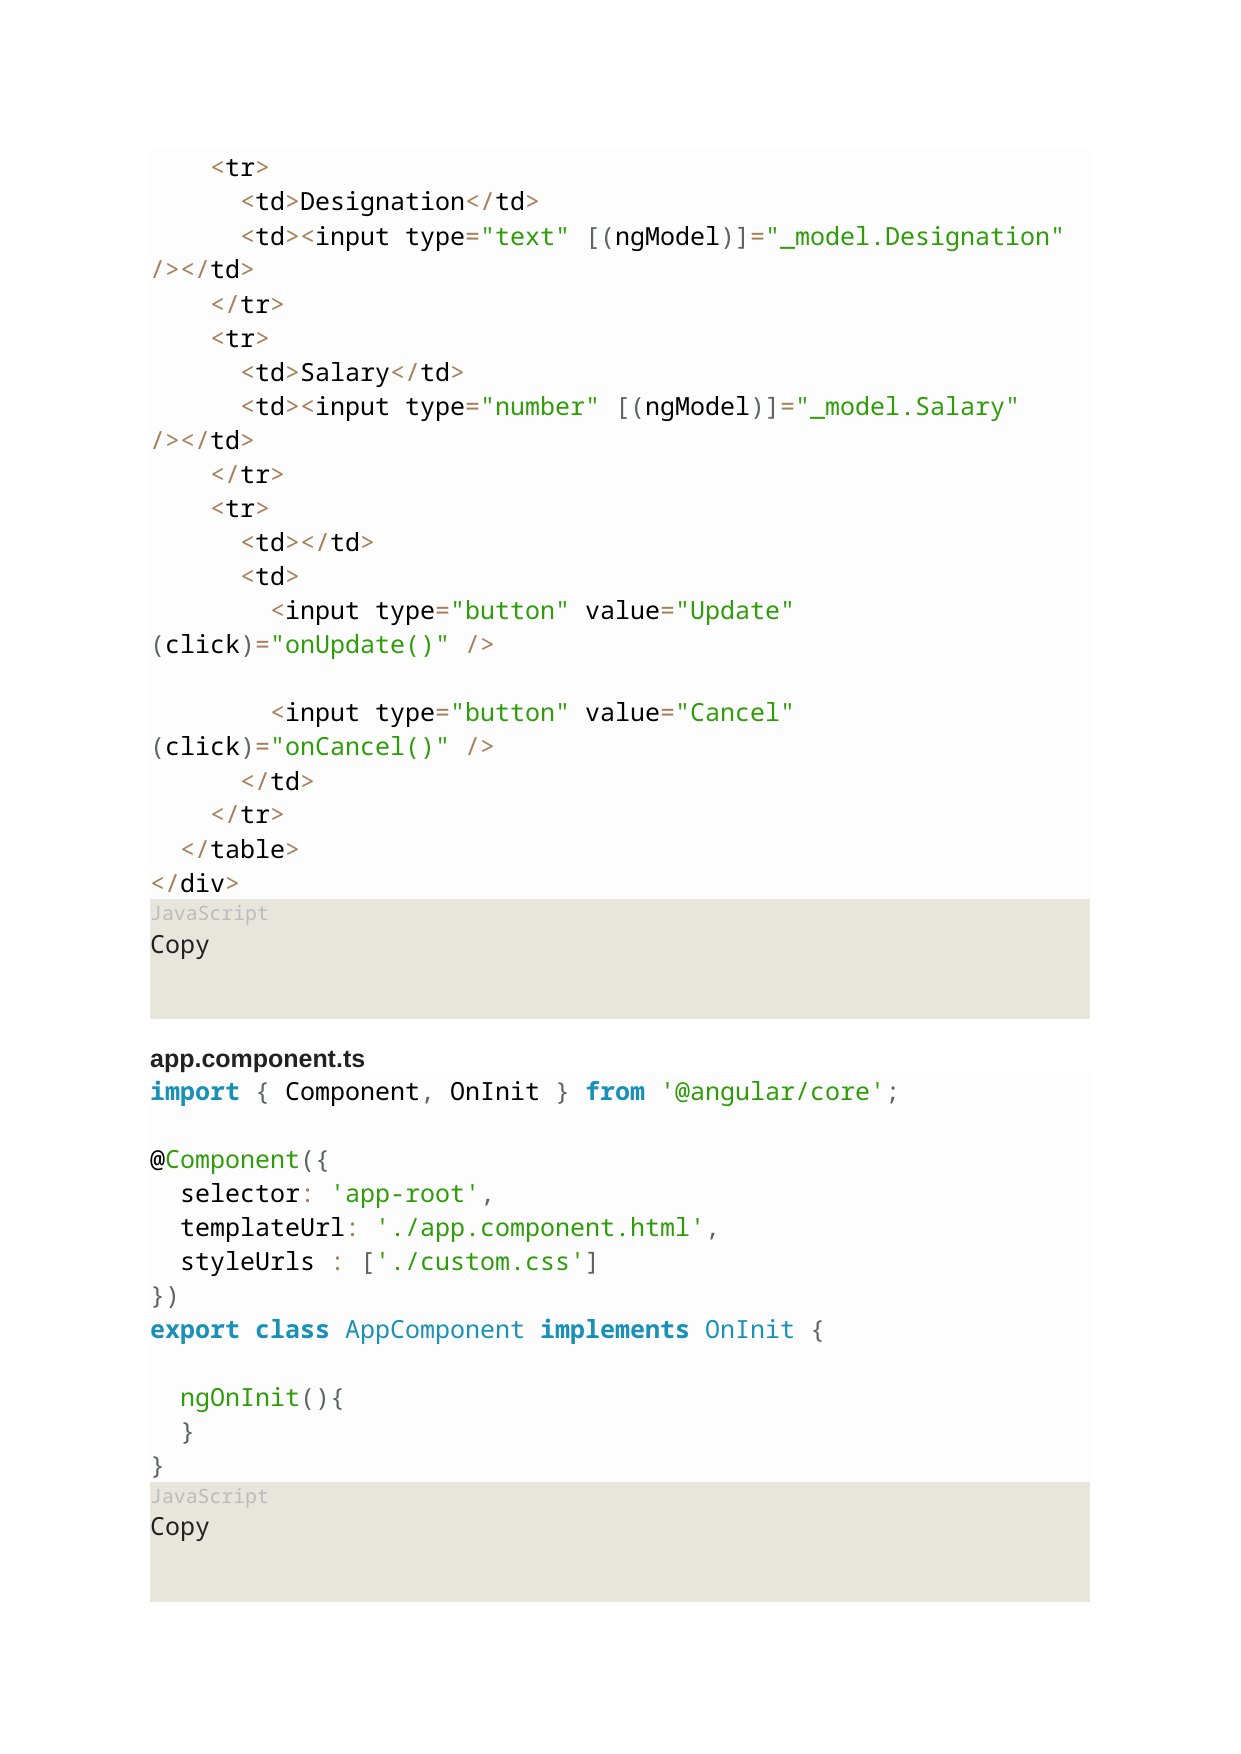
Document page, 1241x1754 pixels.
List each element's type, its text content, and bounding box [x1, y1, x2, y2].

text } [150, 1414, 1090, 1448]
text app.component.ts [150, 1044, 1090, 1073]
text <td><input type="number" [(ngModel)]="_model.Salary" /></td> [150, 388, 1090, 457]
text <td>Salary</td> [150, 354, 1090, 388]
text </tr> [150, 286, 1090, 320]
text </table> [150, 831, 1090, 865]
text JavaScript [150, 899, 1090, 926]
text Copy [150, 926, 1090, 960]
text templateUrl: './app.component.html', [150, 1209, 1090, 1243]
text ngOnInit(){ [150, 1380, 1090, 1414]
text }) [150, 1278, 1090, 1312]
text <td><input type="text" [(ngModel)]="_model.Designation" /></td> [150, 218, 1090, 286]
text export class AppComponent implements OnInit { [150, 1312, 1090, 1346]
text styleUrls : ['./custom.css'] [150, 1243, 1090, 1278]
text <tr> [150, 320, 1090, 354]
text <tr> [150, 491, 1090, 525]
text Copy [150, 1509, 1090, 1543]
text </tr> [150, 457, 1090, 491]
text <input type="button" value="Cancel" (click)="onCancel()" /> [150, 695, 1090, 763]
text <input type="button" value="Update" (click)="onUpdate()" /> [150, 593, 1090, 661]
text </div> [150, 865, 1090, 899]
text <tr> [150, 150, 1090, 184]
text <td>Designation</td> [150, 184, 1090, 218]
text <td> [150, 559, 1090, 593]
text @Component({ [150, 1141, 1090, 1175]
text selector: 'app-root', [150, 1175, 1090, 1209]
text import { Component, OnInit } from '@angular/core'; [150, 1073, 1090, 1107]
text </tr> [150, 797, 1090, 831]
text JavaScript [150, 1482, 1090, 1509]
text } [150, 1448, 1090, 1482]
text </td> [150, 763, 1090, 797]
text <td></td> [150, 525, 1090, 559]
